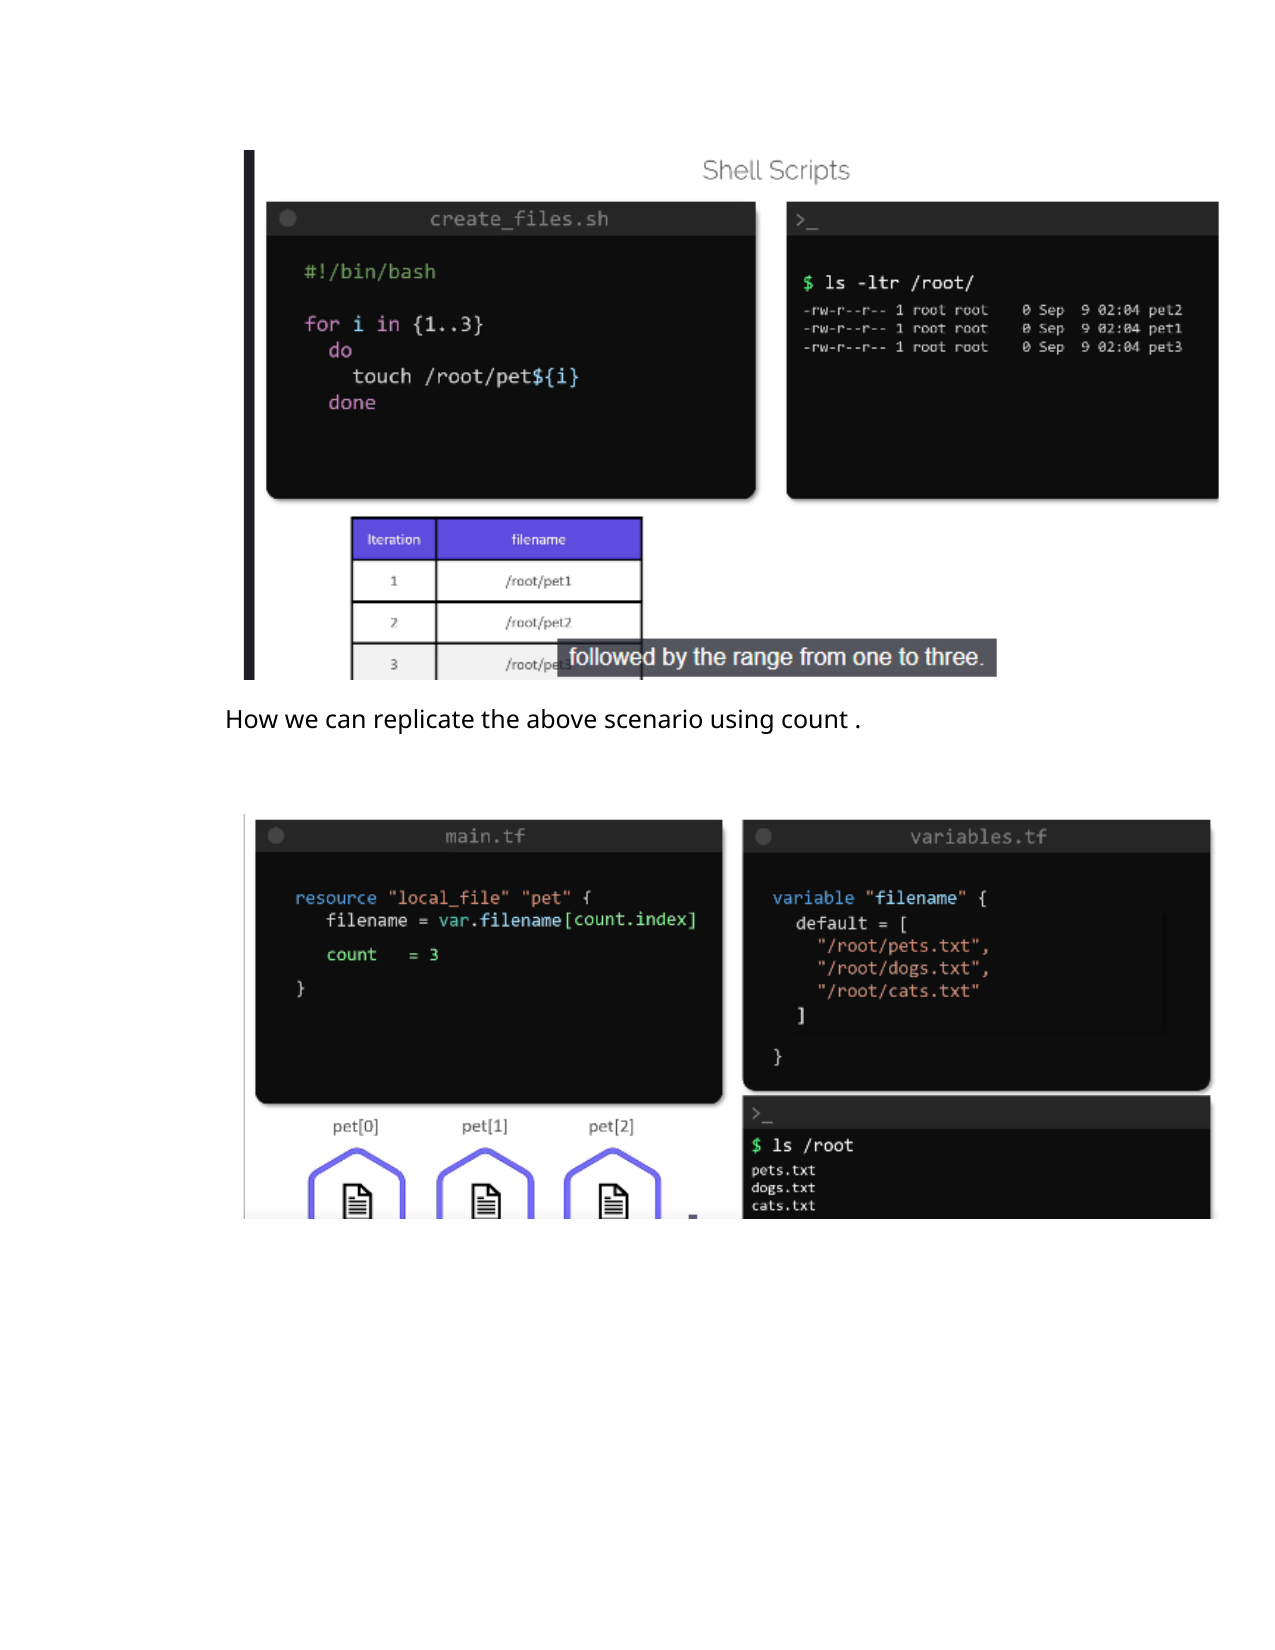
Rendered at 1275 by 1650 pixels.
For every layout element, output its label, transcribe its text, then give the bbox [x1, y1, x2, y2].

text How we can replicate the above scenario using count . [225, 702, 1125, 736]
